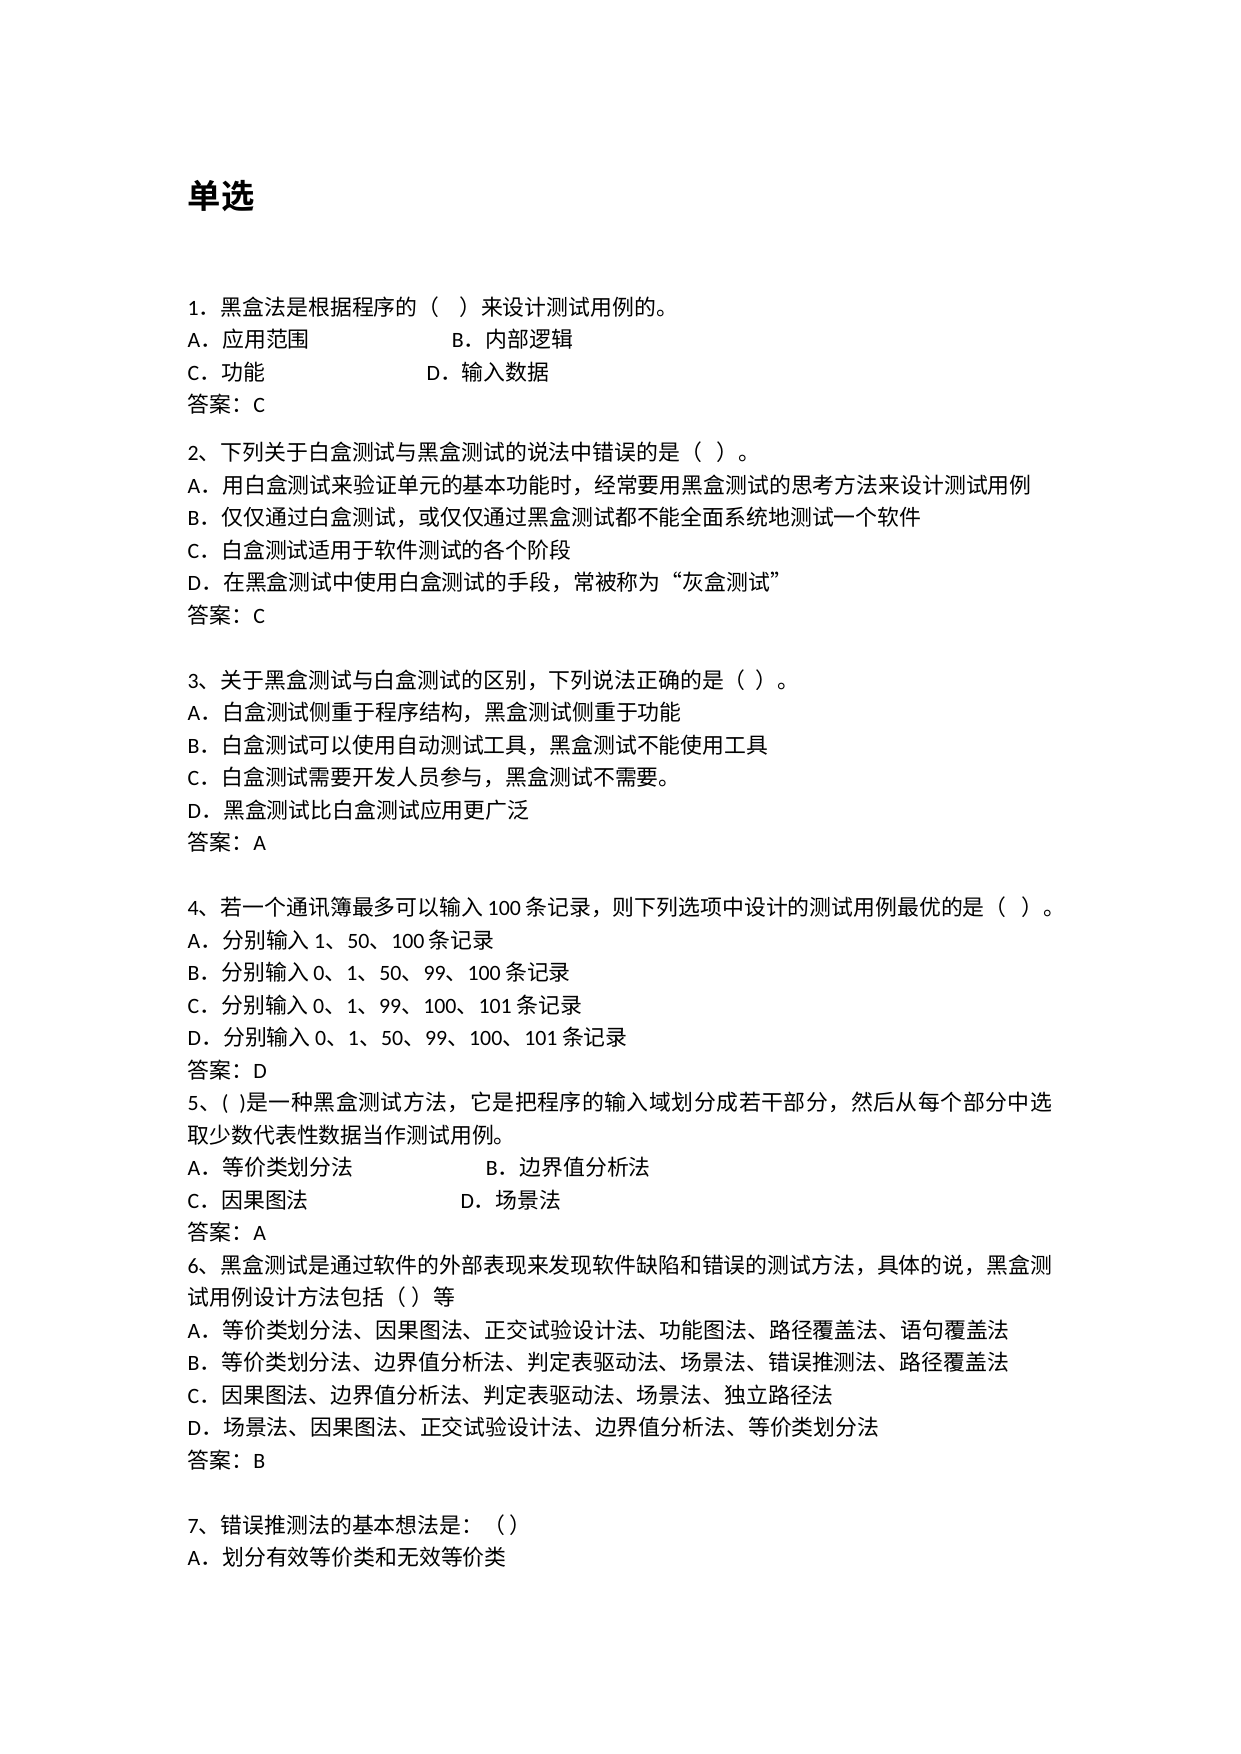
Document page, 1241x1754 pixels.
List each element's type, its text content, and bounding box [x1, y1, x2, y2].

text C．分别输入0、1、99、100、101条记录 [187, 987, 1053, 1020]
text B．分别输入0、1、50、99、100条记录 [187, 955, 1053, 987]
text C．因果图法 D．场景法 [187, 1182, 1053, 1215]
text 4、若一个通讯簿最多可以输入100条记录，则下列选项中设计的测试用例最优的是（ ）。 [187, 890, 1053, 922]
text A．划分有效等价类和无效等价类 [187, 1540, 1053, 1572]
text A．分别输入1、50、100条记录 [187, 922, 1053, 955]
text 3、关于黑盒测试与白盒测试的区别，下列说法正确的是（ ）。 [187, 662, 1053, 695]
text A．白盒测试侧重于程序结构，黑盒测试侧重于功能 [187, 695, 1053, 727]
text A．等价类划分法、因果图法、正交试验设计法、功能图法、路径覆盖法、语句覆盖法 [187, 1312, 1053, 1345]
text B．仅仅通过白盒测试，或仅仅通过黑盒测试都不能全面系统地测试一个软件 [187, 500, 1053, 532]
text 7、错误推测法的基本想法是：（ ） [187, 1507, 1053, 1540]
subtitle 单选 [187, 162, 1053, 227]
text 5、( )是一种黑盒测试方法，它是把程序的输入域划分成若干部分，然后从每个部分中选取少数代表性数据当作测试用例。 [187, 1085, 1053, 1150]
text 答案：A [187, 1215, 1053, 1247]
text 答案：C [187, 387, 1053, 419]
text B．等价类划分法、边界值分析法、判定表驱动法、场景法、错误推测法、路径覆盖法 [187, 1345, 1053, 1377]
text 答案：C [187, 597, 1053, 630]
text C．功能 D．输入数据 [187, 354, 1053, 387]
text D．场景法、因果图法、正交试验设计法、边界值分析法、等价类划分法 [187, 1410, 1053, 1442]
text C．白盒测试适用于软件测试的各个阶段 [187, 532, 1053, 565]
text A．应用范围 B．内部逻辑 [187, 322, 1053, 354]
text A．等价类划分法 B．边界值分析法 [187, 1150, 1053, 1182]
text C．白盒测试需要开发人员参与，黑盒测试不需要。 [187, 760, 1053, 792]
text 2、下列关于白盒测试与黑盒测试的说法中错误的是（ ）。 [187, 435, 1053, 467]
text D．黑盒测试比白盒测试应用更广泛 [187, 792, 1053, 825]
text C．因果图法、边界值分析法、判定表驱动法、场景法、独立路径法 [187, 1377, 1053, 1410]
text 答案：B [187, 1442, 1053, 1475]
text 6、黑盒测试是通过软件的外部表现来发现软件缺陷和错误的测试方法，具体的说，黑盒测试用例设计方法包括（ ）等 [187, 1247, 1053, 1312]
text 答案：D [187, 1052, 1053, 1085]
text 1．黑盒法是根据程序的（ ）来设计测试用例的。 [187, 289, 1053, 322]
text D．在黑盒测试中使用白盒测试的手段，常被称为“灰盒测试” [187, 565, 1053, 597]
text 答案：A [187, 825, 1053, 857]
text B．白盒测试可以使用自动测试工具，黑盒测试不能使用工具 [187, 727, 1053, 760]
text A．用白盒测试来验证单元的基本功能时，经常要用黑盒测试的思考方法来设计测试用例 [187, 467, 1053, 500]
text D．分别输入0、1、50、99、100、101条记录 [187, 1020, 1053, 1052]
